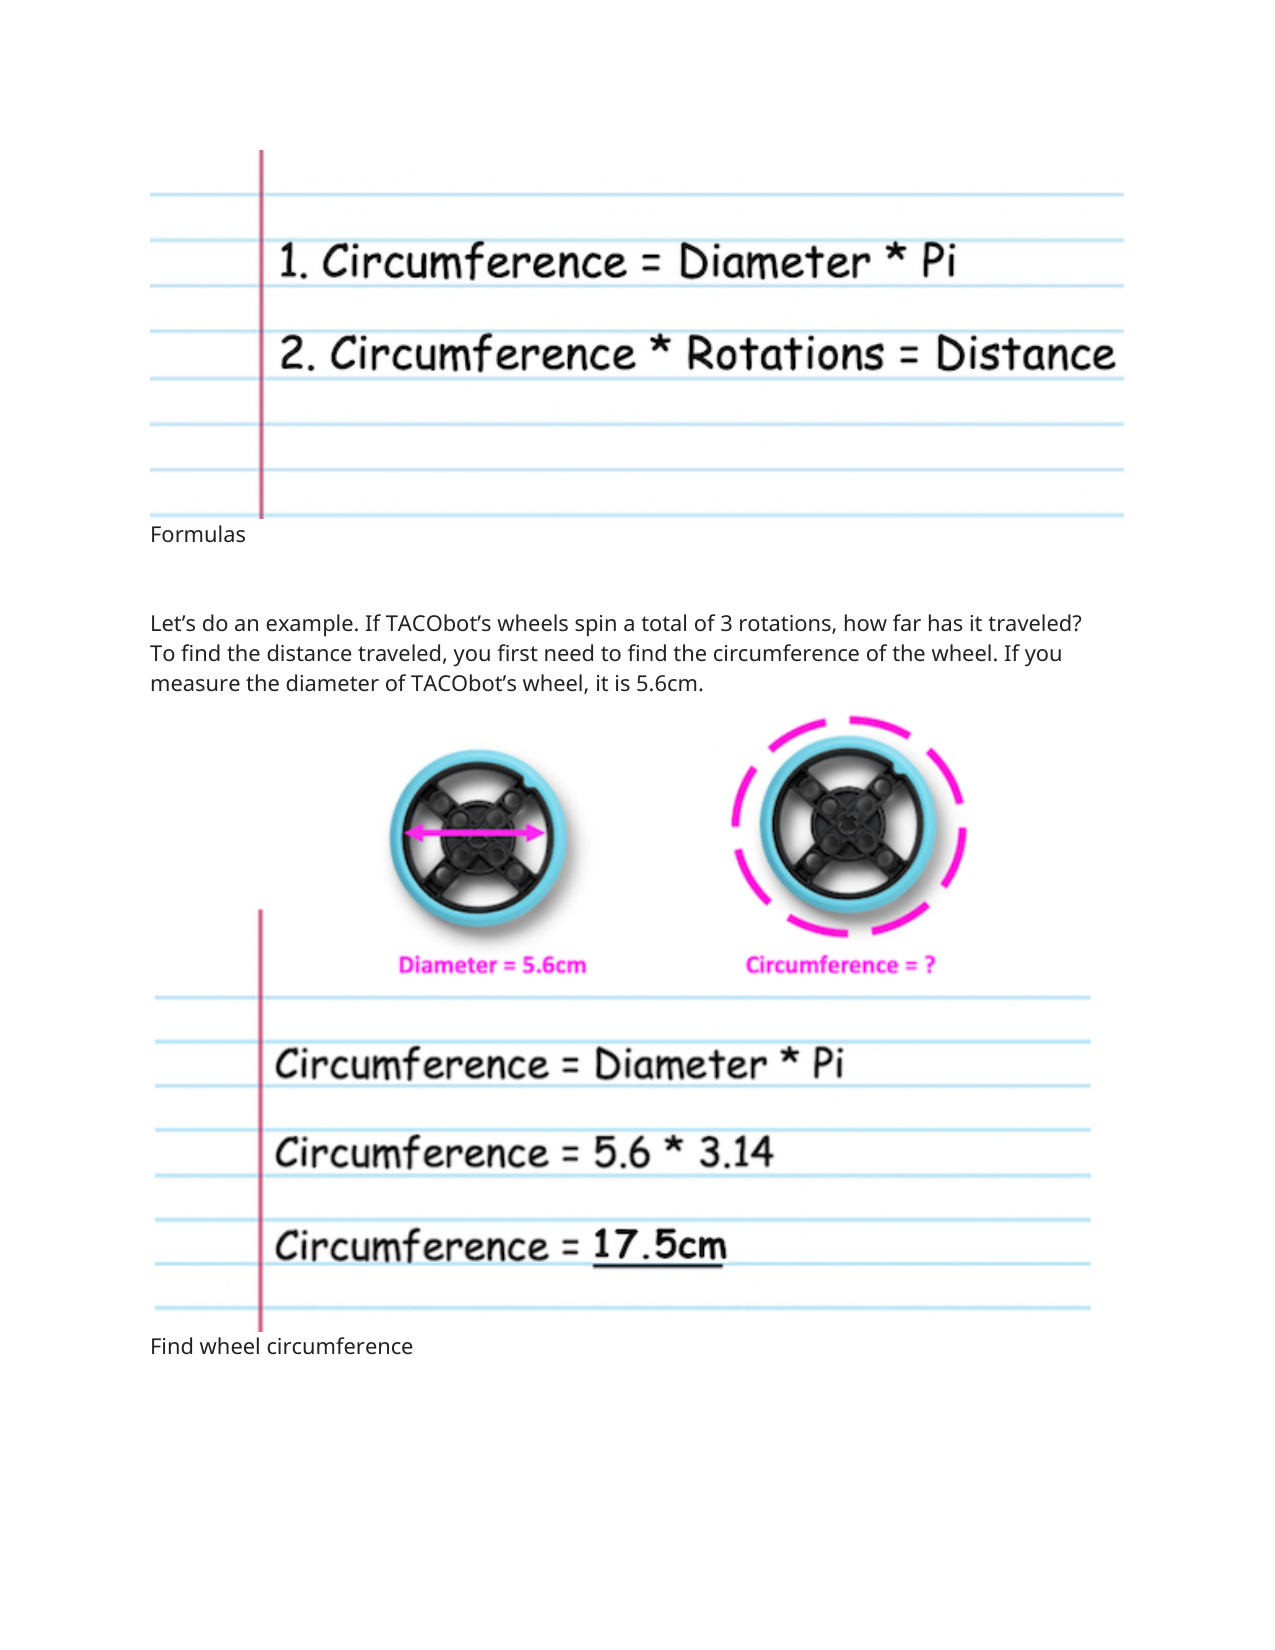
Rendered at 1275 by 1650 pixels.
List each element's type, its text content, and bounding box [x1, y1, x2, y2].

picture [150, 697, 1125, 1332]
text When your robot drives forward or reverse, it is following a linear path. When an object moves from one point to another in a straight line, it is known as linear movement. There is a direct proportional relationship between how much the motors spin, how much the wheels spin, and how much the robot moves. You can calculate how far the robot will travel by using the wheel’s diameter and circumference. The diameter is the measurement of a straight line across the shape of a circle. Circumference is the total measurement that goes around the circle. Diameter and circumference These two formulas can be used to find the distance travelled by the robot: Formulas Let’s do an example. If TACObot’s wheels spin a total of 3 rotations, how far has it traveled? To find the distance traveled, you first need to find the circumference of the wheel. If you measure the diameter of TACObot’s wheel, it is 5.6cm. Find wheel circumference [150, 1332, 1125, 1392]
text When your robot drives forward or reverse, it is following a linear path. When an object moves from one point to another in a straight line, it is known as linear movement. There is a direct proportional relationship between how much the motors spin, how much the wheels spin, and how much the robot moves. You can calculate how far the robot will travel by using the wheel’s diameter and circumference. The diameter is the measurement of a straight line across the shape of a circle. Circumference is the total measurement that goes around the circle. Diameter and circumference These two formulas can be used to find the distance travelled by the robot: Formulas Let’s do an example. If TACObot’s wheels spin a total of 3 rotations, how far has it traveled? To find the distance traveled, you first need to find the circumference of the wheel. If you measure the diameter of TACObot’s wheel, it is 5.6cm. Find wheel circumference [150, 519, 1125, 697]
picture [150, 150, 1125, 519]
